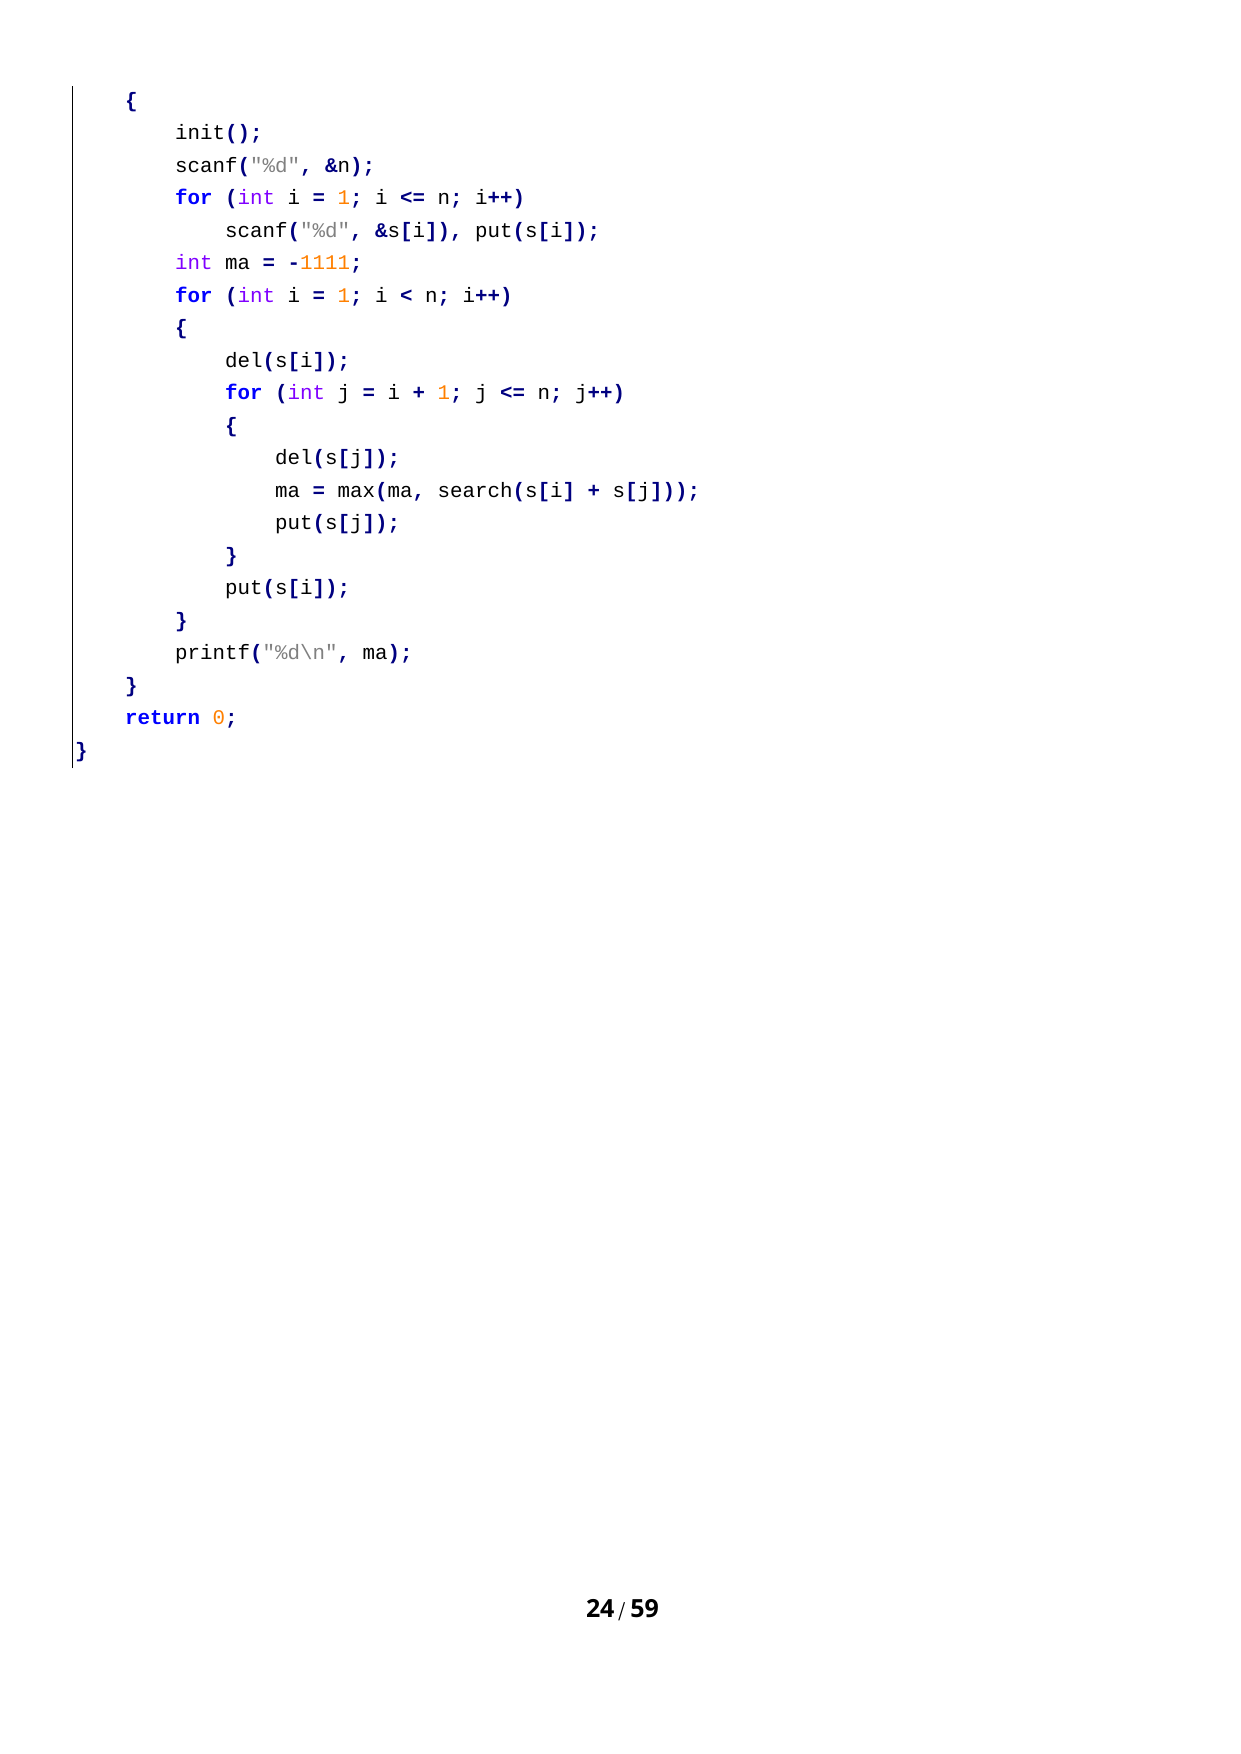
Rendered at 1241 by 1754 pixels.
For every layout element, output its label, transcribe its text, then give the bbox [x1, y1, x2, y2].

text } [75, 671, 1165, 703]
text del(s[i]); [75, 346, 1165, 378]
text int ma = -1111; [75, 248, 1165, 281]
text { [75, 313, 1165, 346]
text } [75, 606, 1165, 638]
text { [75, 411, 1165, 443]
text scanf("%d", &n); [75, 151, 1165, 183]
text scanf("%d", &s[i]), put(s[i]); [75, 216, 1165, 248]
text } [75, 541, 1165, 573]
text init(); [75, 118, 1165, 151]
text for (int i = 1; i < n; i++) [75, 281, 1165, 313]
text ma = max(ma, search(s[i] + s[j])); [75, 476, 1165, 508]
text del(s[j]); [75, 443, 1165, 476]
text put(s[i]); [75, 573, 1165, 606]
text printf("%d\n", ma); [75, 638, 1165, 671]
text return 0; [75, 703, 1165, 736]
text { [75, 86, 1165, 118]
text } [75, 736, 1165, 768]
text for (int i = 1; i <= n; i++) [75, 183, 1165, 216]
text put(s[j]); [75, 508, 1165, 541]
text for (int j = i + 1; j <= n; j++) [75, 378, 1165, 411]
